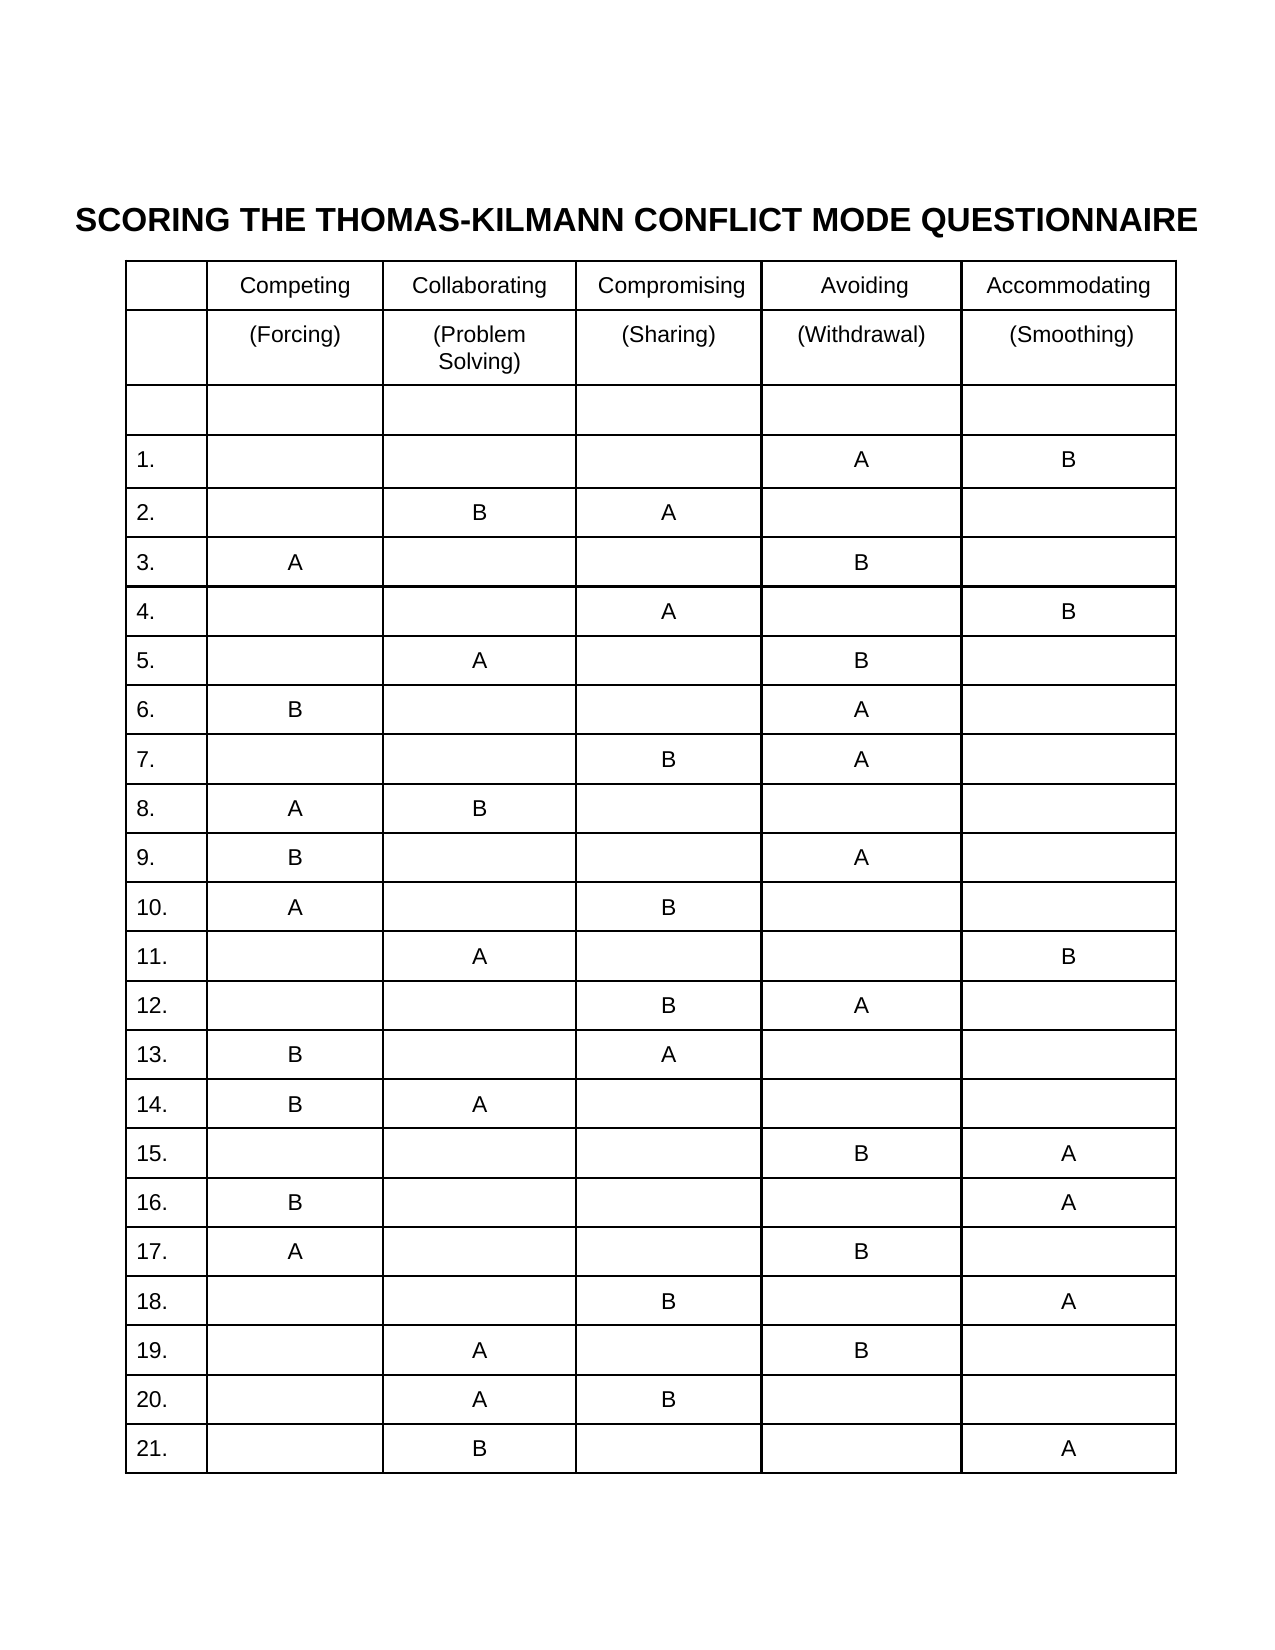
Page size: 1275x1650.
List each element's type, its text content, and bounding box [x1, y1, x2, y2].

table_cell [963, 883, 1175, 930]
table_cell A [763, 982, 960, 1029]
table_cell 8. [127, 785, 206, 832]
table_cell B [384, 489, 575, 536]
table_cell [577, 785, 760, 832]
table_cell 13. [127, 1031, 206, 1078]
table_cell B [963, 932, 1175, 979]
table_cell (Smoothing) [963, 311, 1175, 384]
table_cell A [763, 686, 960, 733]
table_header Compromising [577, 262, 760, 309]
table_cell [384, 735, 575, 782]
table_cell 14. [127, 1080, 206, 1127]
table_cell B [763, 1326, 960, 1374]
table_cell [208, 735, 382, 782]
table_cell B [763, 538, 960, 585]
table_cell [208, 1376, 382, 1423]
table_cell (Sharing) [577, 311, 760, 384]
table_cell [208, 1277, 382, 1324]
table_cell [208, 637, 382, 684]
table_cell 1. [127, 436, 206, 487]
table_cell [384, 834, 575, 881]
table_cell B [208, 834, 382, 881]
table_cell [963, 489, 1175, 536]
table_cell B [208, 1080, 382, 1127]
table_cell A [963, 1277, 1175, 1324]
table_cell [577, 637, 760, 684]
table_cell [384, 436, 575, 487]
table_cell [963, 1326, 1175, 1374]
table_cell A [763, 436, 960, 487]
table_cell [577, 932, 760, 979]
table_cell A [763, 735, 960, 782]
table_cell [577, 538, 760, 585]
table_cell [208, 1425, 382, 1472]
table_cell B [208, 1031, 382, 1078]
table_cell [763, 785, 960, 832]
table_cell 21. [127, 1425, 206, 1472]
table_cell [208, 386, 382, 434]
table_cell A [963, 1179, 1175, 1226]
table_cell [384, 386, 575, 434]
table_cell [384, 1277, 575, 1324]
table_cell [763, 1179, 960, 1226]
table_cell [384, 538, 575, 585]
table_cell 19. [127, 1326, 206, 1374]
table_cell [577, 1129, 760, 1177]
table_cell B [577, 1376, 760, 1423]
table_cell [963, 1376, 1175, 1423]
table_cell [963, 982, 1175, 1029]
table_cell [963, 686, 1175, 733]
table_cell [963, 735, 1175, 782]
table_cell (Withdrawal) [763, 311, 960, 384]
table_cell B [577, 1277, 760, 1324]
table_cell [208, 1326, 382, 1374]
table_cell [763, 1031, 960, 1078]
table_cell [384, 982, 575, 1029]
table_cell [577, 1326, 760, 1374]
table_cell [963, 834, 1175, 881]
table_cell 4. [127, 588, 206, 634]
table_cell B [384, 785, 575, 832]
table_cell B [384, 1425, 575, 1472]
table_cell [127, 311, 206, 384]
table_cell [963, 785, 1175, 832]
table_cell [763, 932, 960, 979]
table_cell A [384, 1376, 575, 1423]
table_cell (Problem Solving) [384, 311, 575, 384]
table_cell [384, 1031, 575, 1078]
table_cell [963, 1080, 1175, 1127]
table_cell A [384, 932, 575, 979]
table_cell A [208, 785, 382, 832]
table_cell A [963, 1425, 1175, 1472]
table_cell (Forcing) [208, 311, 382, 384]
table_cell [384, 1129, 575, 1177]
table_cell [384, 1228, 575, 1275]
table_cell B [963, 588, 1175, 634]
table_cell B [577, 883, 760, 930]
table_cell A [763, 834, 960, 881]
table_cell 3. [127, 538, 206, 585]
table_cell A [208, 1228, 382, 1275]
table_cell [208, 932, 382, 979]
table_cell [384, 686, 575, 733]
table_cell B [763, 1228, 960, 1275]
table_cell [763, 1425, 960, 1472]
table_header Avoiding [763, 262, 960, 309]
table_cell [577, 436, 760, 487]
table_cell B [208, 686, 382, 733]
table_cell 6. [127, 686, 206, 733]
table_cell [763, 1376, 960, 1423]
table_cell [577, 1080, 760, 1127]
table_cell 2. [127, 489, 206, 536]
table_cell [963, 1228, 1175, 1275]
table_cell [577, 386, 760, 434]
table_cell [127, 386, 206, 434]
table_cell [963, 637, 1175, 684]
table_cell B [208, 1179, 382, 1226]
table_cell A [384, 1080, 575, 1127]
table_cell [963, 1031, 1175, 1078]
table_cell [577, 1179, 760, 1226]
table_cell B [763, 1129, 960, 1177]
table_cell 18. [127, 1277, 206, 1324]
table_header [127, 262, 206, 309]
table_cell 12. [127, 982, 206, 1029]
table_cell [384, 588, 575, 634]
table_cell B [577, 982, 760, 1029]
table_cell 16. [127, 1179, 206, 1226]
table_cell 20. [127, 1376, 206, 1423]
table_cell 9. [127, 834, 206, 881]
table_cell A [384, 637, 575, 684]
table_cell [208, 982, 382, 1029]
table_cell [763, 1277, 960, 1324]
table_cell [577, 686, 760, 733]
table_cell [763, 883, 960, 930]
table_header Accommodating [963, 262, 1175, 309]
table_cell A [577, 489, 760, 536]
table_cell [208, 489, 382, 536]
table_cell A [577, 588, 760, 634]
table_cell [577, 1228, 760, 1275]
table_cell 15. [127, 1129, 206, 1177]
table_cell 17. [127, 1228, 206, 1275]
table_cell [384, 883, 575, 930]
table_cell A [963, 1129, 1175, 1177]
table_cell A [208, 883, 382, 930]
table_cell [384, 1179, 575, 1226]
table_cell [963, 386, 1175, 434]
table_cell A [208, 538, 382, 585]
table_cell B [577, 735, 760, 782]
table_cell 7. [127, 735, 206, 782]
table_cell [208, 1129, 382, 1177]
table_cell [208, 436, 382, 487]
table_cell [763, 489, 960, 536]
table_header Collaborating [384, 262, 575, 309]
table_cell [763, 588, 960, 634]
table_cell [763, 386, 960, 434]
table_cell A [577, 1031, 760, 1078]
table_cell 5. [127, 637, 206, 684]
table_cell B [963, 436, 1175, 487]
table_cell B [763, 637, 960, 684]
subtitle SCORING THE THOMAS-KILMANN CONFLICT MODE QUESTIONNAIRE [75, 200, 1200, 238]
table_header Competing [208, 262, 382, 309]
table_cell [208, 588, 382, 634]
table_cell [577, 1425, 760, 1472]
table_cell [763, 1080, 960, 1127]
table_cell 10. [127, 883, 206, 930]
table_cell 11. [127, 932, 206, 979]
table_cell [963, 538, 1175, 585]
table_cell A [384, 1326, 575, 1374]
table_cell [577, 834, 760, 881]
